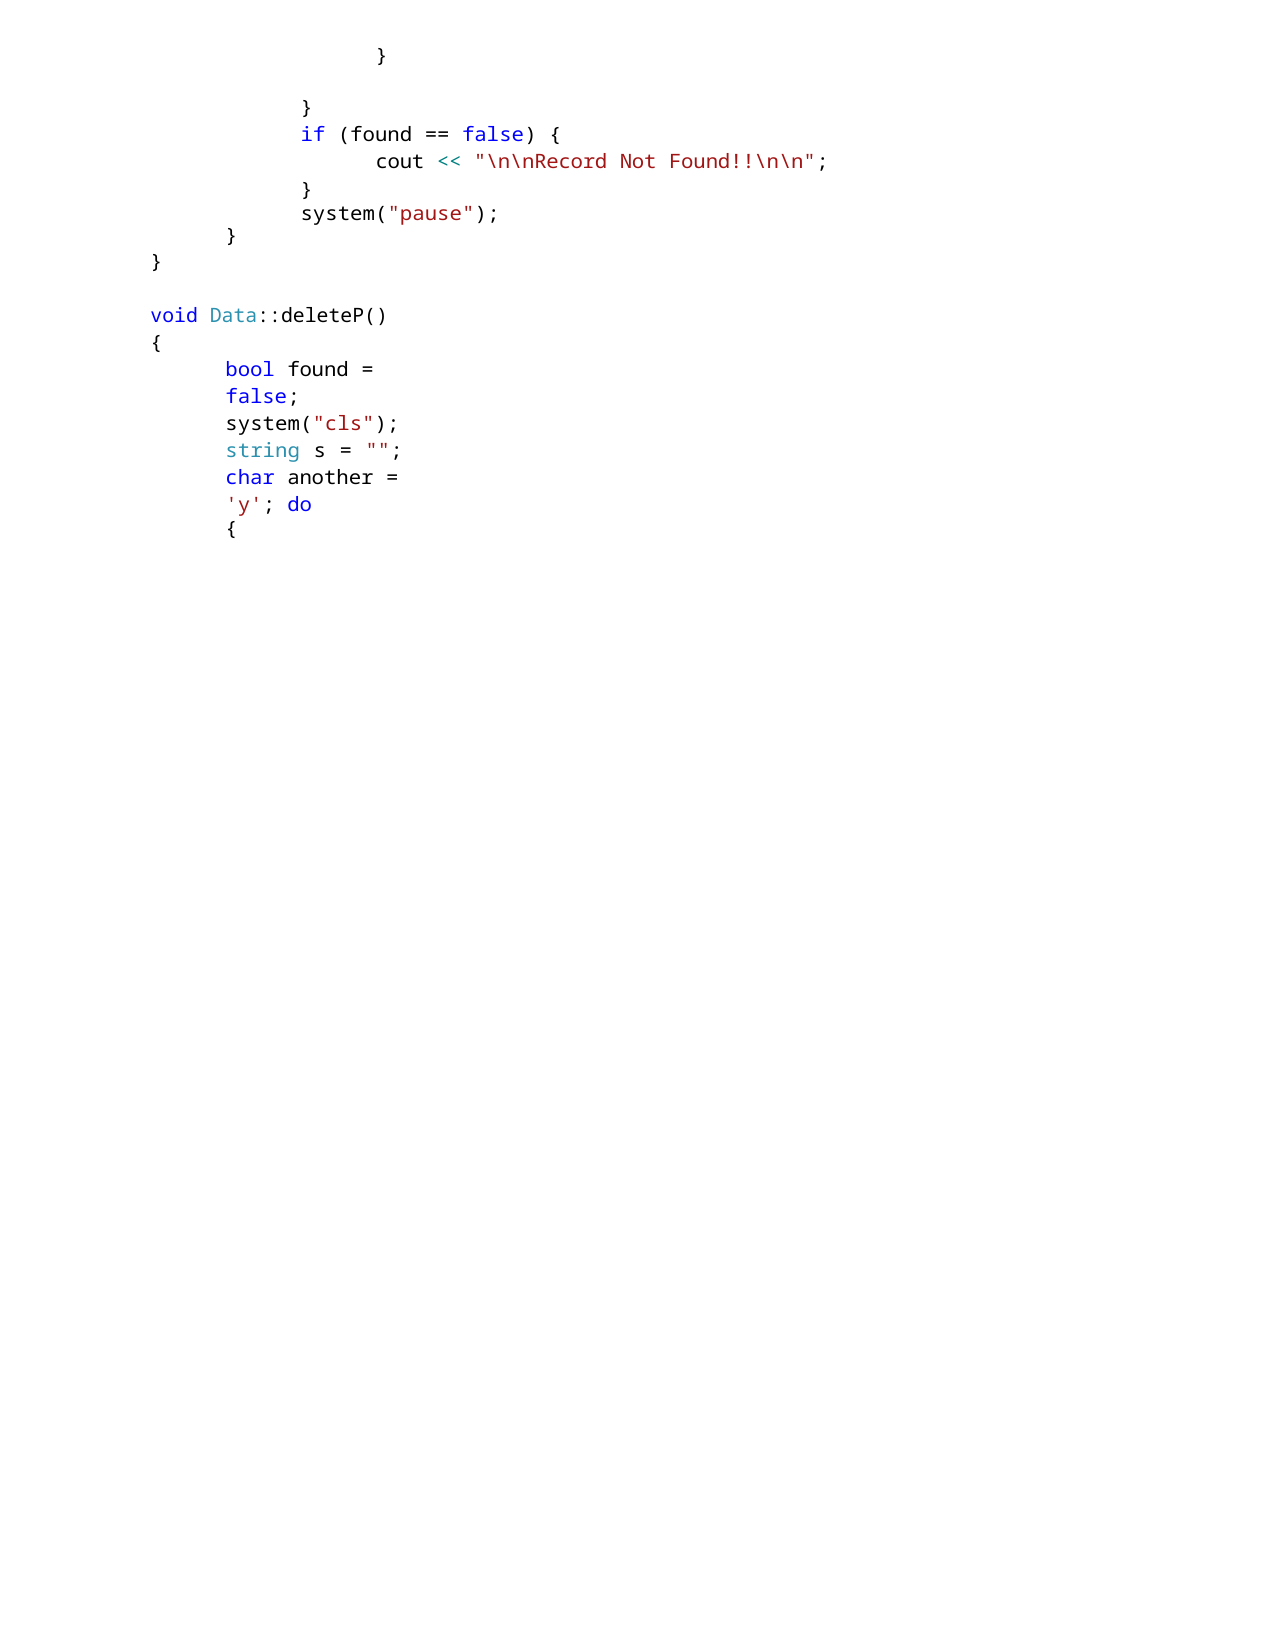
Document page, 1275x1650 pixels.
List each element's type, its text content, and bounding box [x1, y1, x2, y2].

text system("pause"); [300, 202, 1206, 225]
text } [225, 225, 1206, 247]
text } [150, 248, 1206, 275]
text bool found = false; system("cls"); string s = ""; char another = 'y'; do [225, 356, 434, 517]
text if (found == false) { [300, 121, 1206, 147]
text cout << "\n\nRecord Not Found!!\n\n"; [375, 148, 1206, 175]
text void Data::deleteP() [150, 301, 1206, 328]
text } [300, 93, 1206, 120]
text } [300, 175, 1206, 202]
text { [225, 517, 1206, 541]
text { [150, 328, 1206, 355]
text } [375, 42, 1206, 69]
